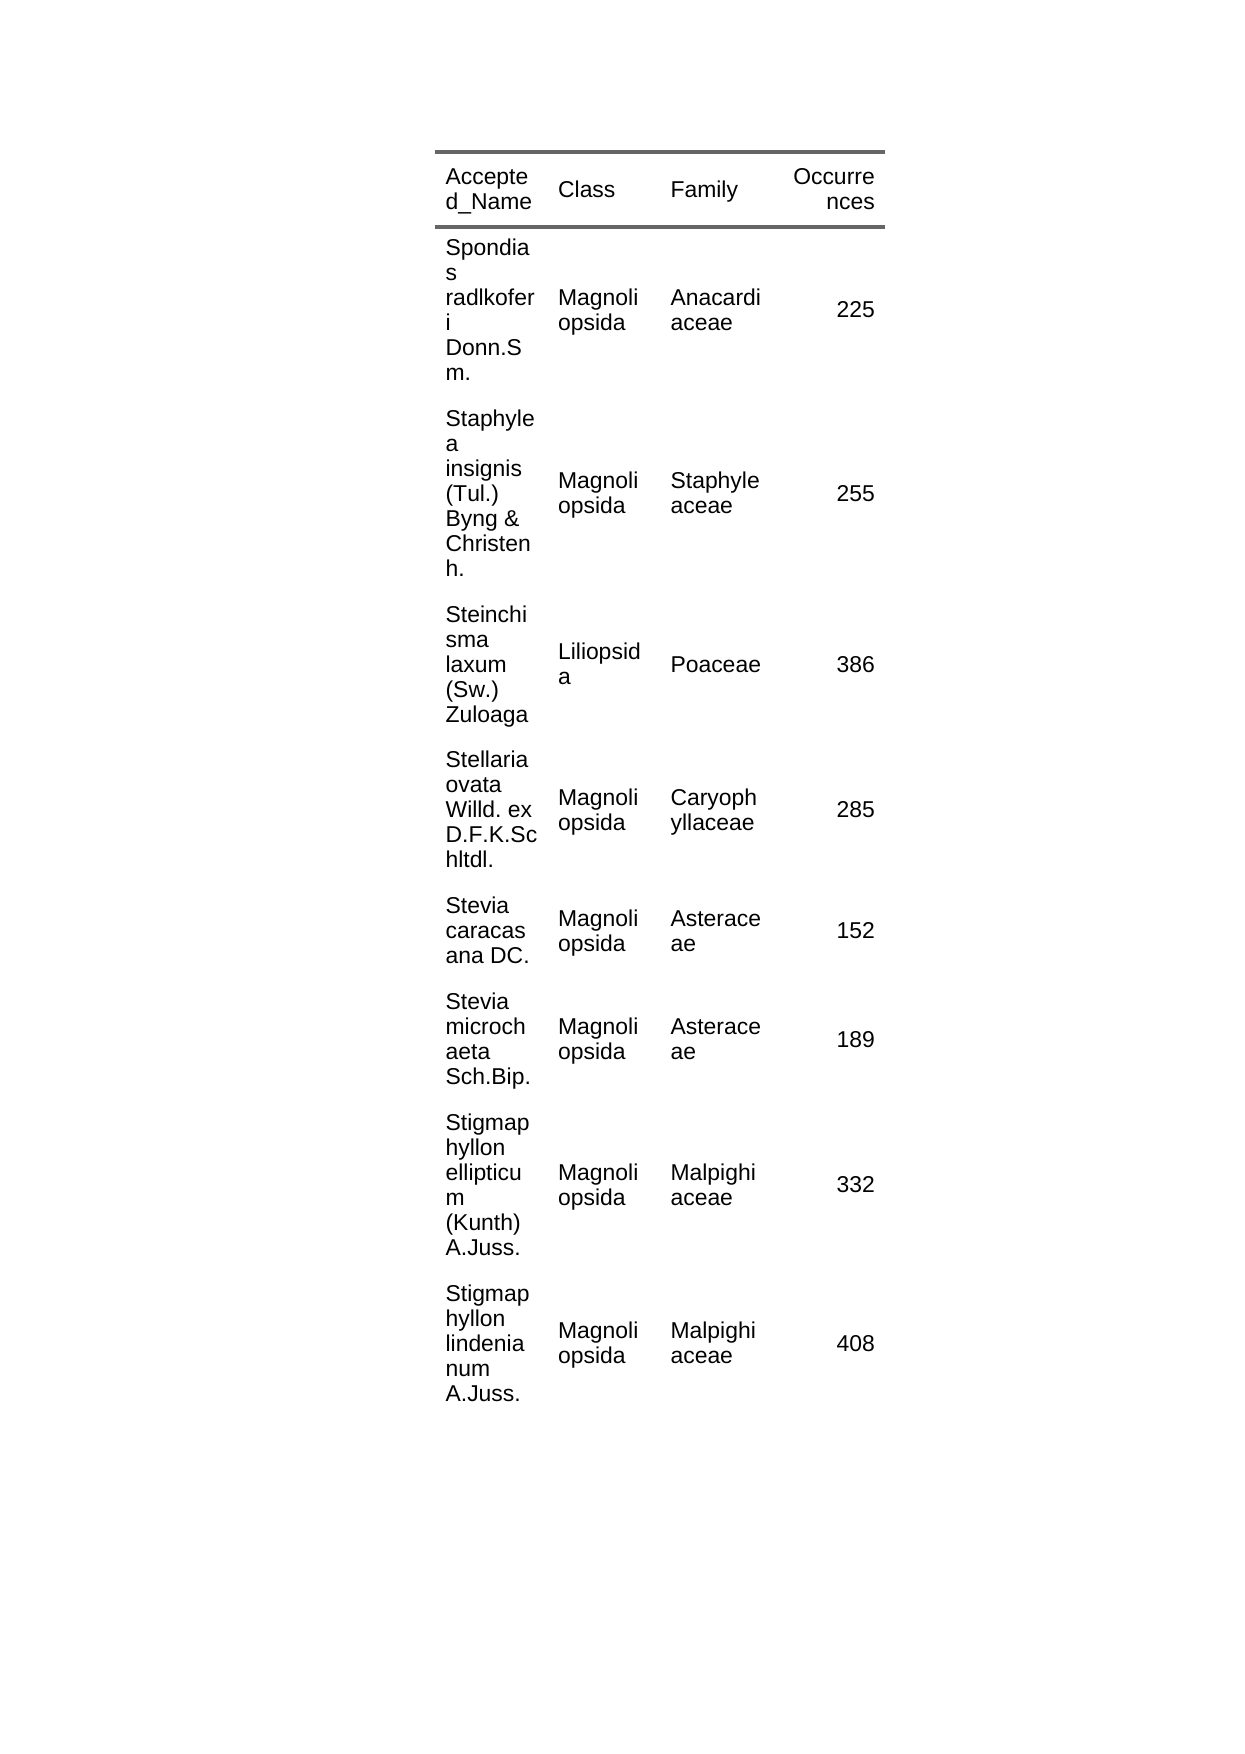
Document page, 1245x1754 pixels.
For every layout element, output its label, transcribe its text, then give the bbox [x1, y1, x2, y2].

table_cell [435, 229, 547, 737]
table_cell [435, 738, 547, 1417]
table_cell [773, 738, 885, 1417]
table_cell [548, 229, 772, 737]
table_header Class [548, 154, 660, 225]
table_header Accepted_Name [435, 154, 547, 225]
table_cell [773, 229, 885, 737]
table_header Occurrences [773, 154, 885, 225]
table_header Family [660, 154, 772, 225]
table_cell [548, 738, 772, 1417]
